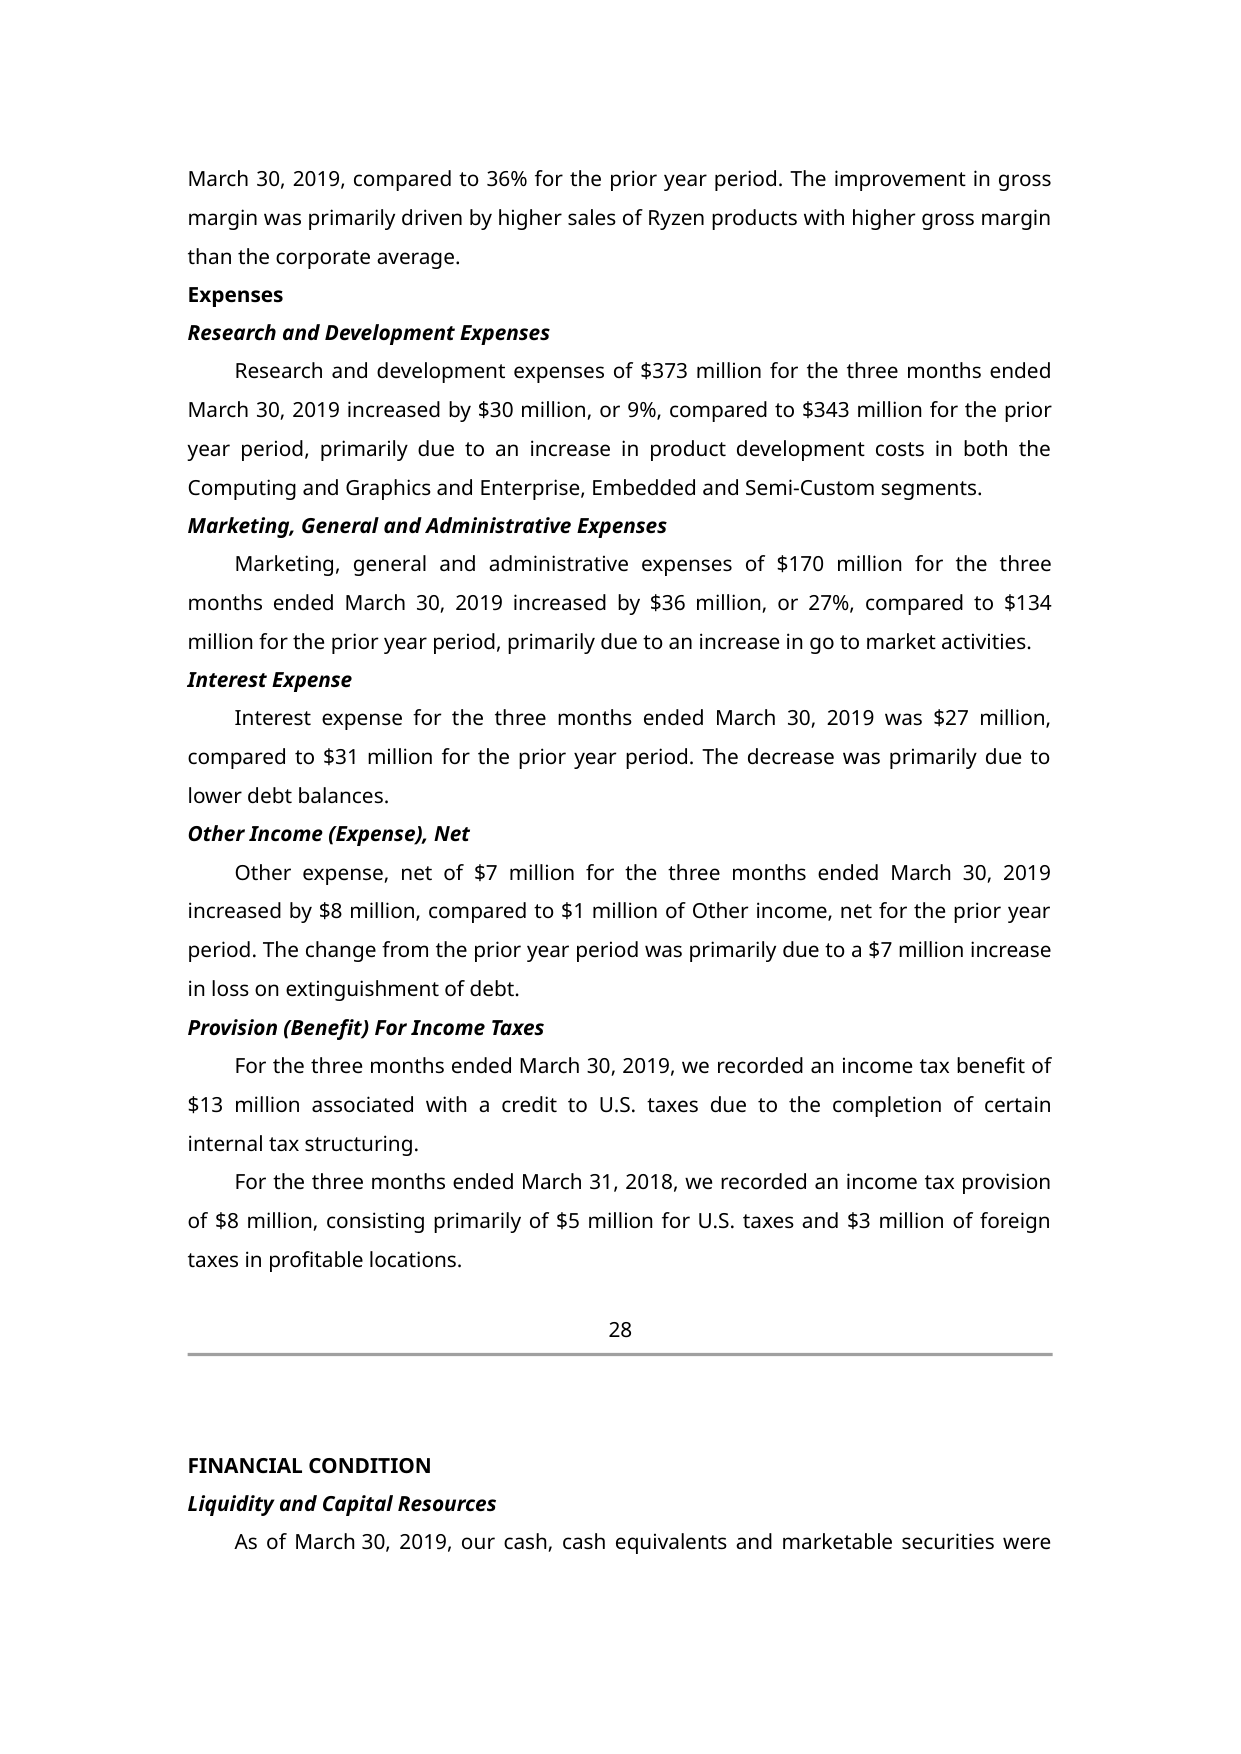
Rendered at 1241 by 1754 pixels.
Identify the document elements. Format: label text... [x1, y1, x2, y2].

text Provision (Benefit) For Income Taxes [187, 1011, 1053, 1043]
text FINANCIAL CONDITION [187, 1449, 1053, 1482]
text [187, 1525, 1053, 1558]
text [187, 162, 1053, 272]
text Research and development expenses of $373 million for the three months ended March 30, 2019 increased by $30 million, or 9%, compared to $343 million for the prior year period, primarily due to an increase in product development costs in both the Computing and Graphics and Enterprise, Embedded and Semi-Custom segments. [187, 354, 1053, 504]
text Liquidity and Capital Resources [187, 1487, 1053, 1520]
text Research and Development Expenses [187, 316, 1053, 349]
text Interest expense for the three months ended March 30, 2019 was $27 million, compared to $31 million for the prior year period. The decrease was primarily due to lower debt balances. [187, 702, 1053, 812]
text 28 [187, 1313, 1053, 1346]
text Expenses [187, 278, 1053, 311]
text Other expense, net of $7 million for the three months ended March 30, 2019 increased by $8 million, compared to $1 million of Other income, net for the prior year period. The change from the prior year period was primarily due to a $7 million increase in loss on extinguishment of debt. [187, 856, 1053, 1005]
text Marketing, General and Administrative Expenses [187, 509, 1053, 542]
text For the three months ended March 31, 2018, we recorded an income tax provision of $8 million, consisting primarily of $5 million for U.S. taxes and $3 million of foreign taxes in profitable locations. [187, 1165, 1053, 1275]
text Other Income (Expense), Net [187, 818, 1053, 850]
text Marketing, general and administrative expenses of $170 million for the three months ended March 30, 2019 increased by $36 million, or 27%, compared to $134 million for the prior year period, primarily due to an increase in go to market activities. [187, 547, 1053, 658]
text For the three months ended March 30, 2019, we recorded an income tax benefit of $13 million associated with a credit to U.S. taxes due to the completion of certain internal tax structuring. [187, 1049, 1053, 1159]
text Interest Expense [187, 663, 1053, 696]
